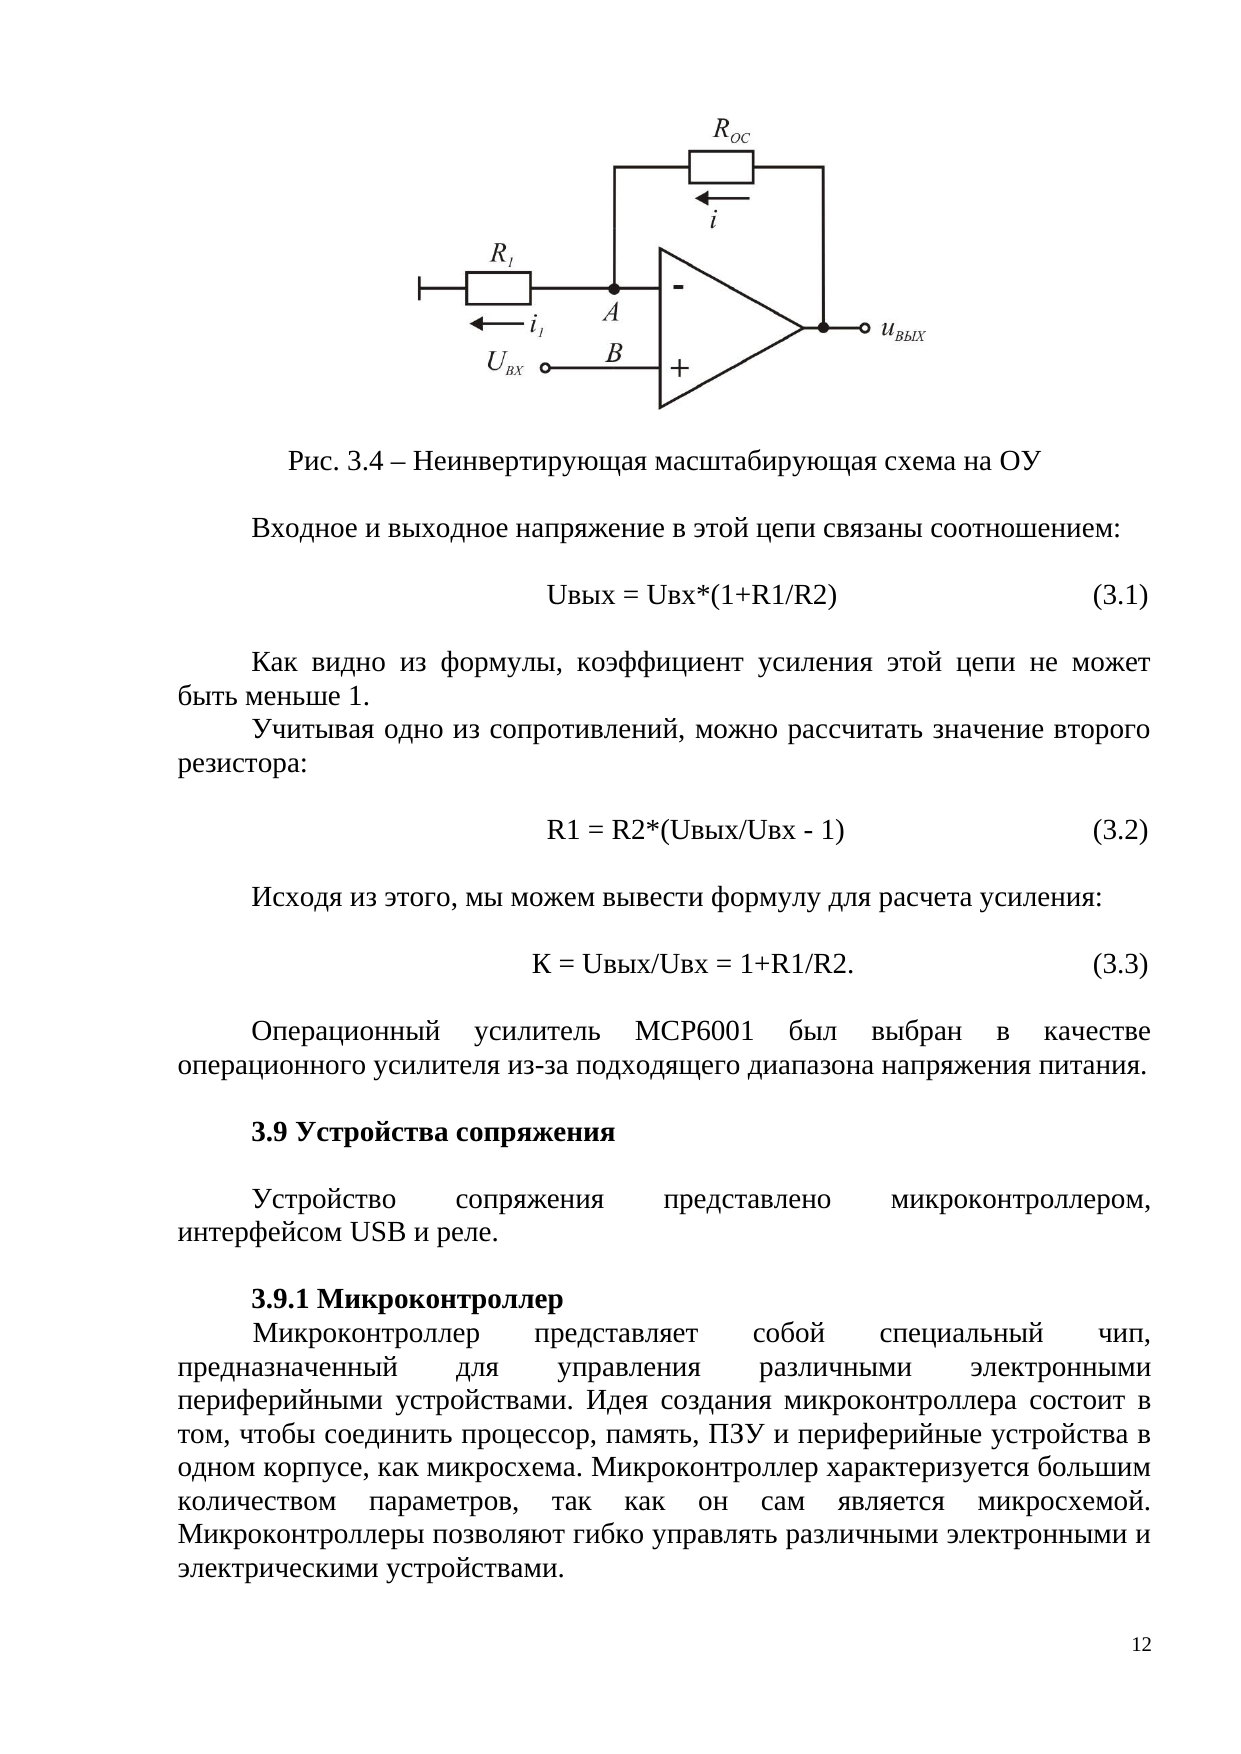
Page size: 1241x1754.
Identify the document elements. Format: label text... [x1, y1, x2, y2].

text R1 = R2*(Uвых/Uвх - 1) (3.2) [177, 812, 1152, 846]
text К = Uвых/Uвх = 1+R1/R2. (3.3) [177, 946, 1152, 980]
text Устройство сопряжения представлено микроконтроллером, интерфейсом USB и реле. [177, 1181, 1152, 1248]
text Входное и выходное напряжение в этой цепи связаны соотношением: [177, 510, 1152, 544]
text Учитывая одно из сопротивлений, можно рассчитать значение второго резистора: [177, 711, 1152, 778]
text Операционный усилитель MCP6001 был выбран в качестве операционного усилителя из-за подходящего диапазона напряжения питания. [177, 1013, 1152, 1080]
picture [417, 118, 926, 410]
text Uвых = Uвх*(1+R1/R2) (3.1) [177, 577, 1152, 611]
list 3.9.1 Микроконтроллер [251, 1282, 1152, 1315]
text Как видно из формулы, коэффициент усиления этой цепи не может быть меньше 1. [177, 644, 1152, 711]
text Исходя из этого, мы можем вывести формулу для расчета усиления: [177, 879, 1152, 913]
text Рис. 3.4 – Неинвертирующая масштабирующая схема на ОУ [177, 443, 1152, 477]
text Микроконтроллер представляет собой специальный чип, предназначенный для управления различными электронными периферийными устройствами. Идея создания микроконтроллера состоит в том, чтобы соединить процессор, память, ПЗУ и периферийные устройства в одном корпусе, как микросхема. Микроконтроллер характеризуется большим количеством параметров, так как он сам является микросхемой. Микроконтроллеры позволяют гибко управлять различными электронными и электрическими устройствами. [177, 1315, 1152, 1583]
list 3.9 Устройства сопряжения [251, 1114, 1152, 1147]
